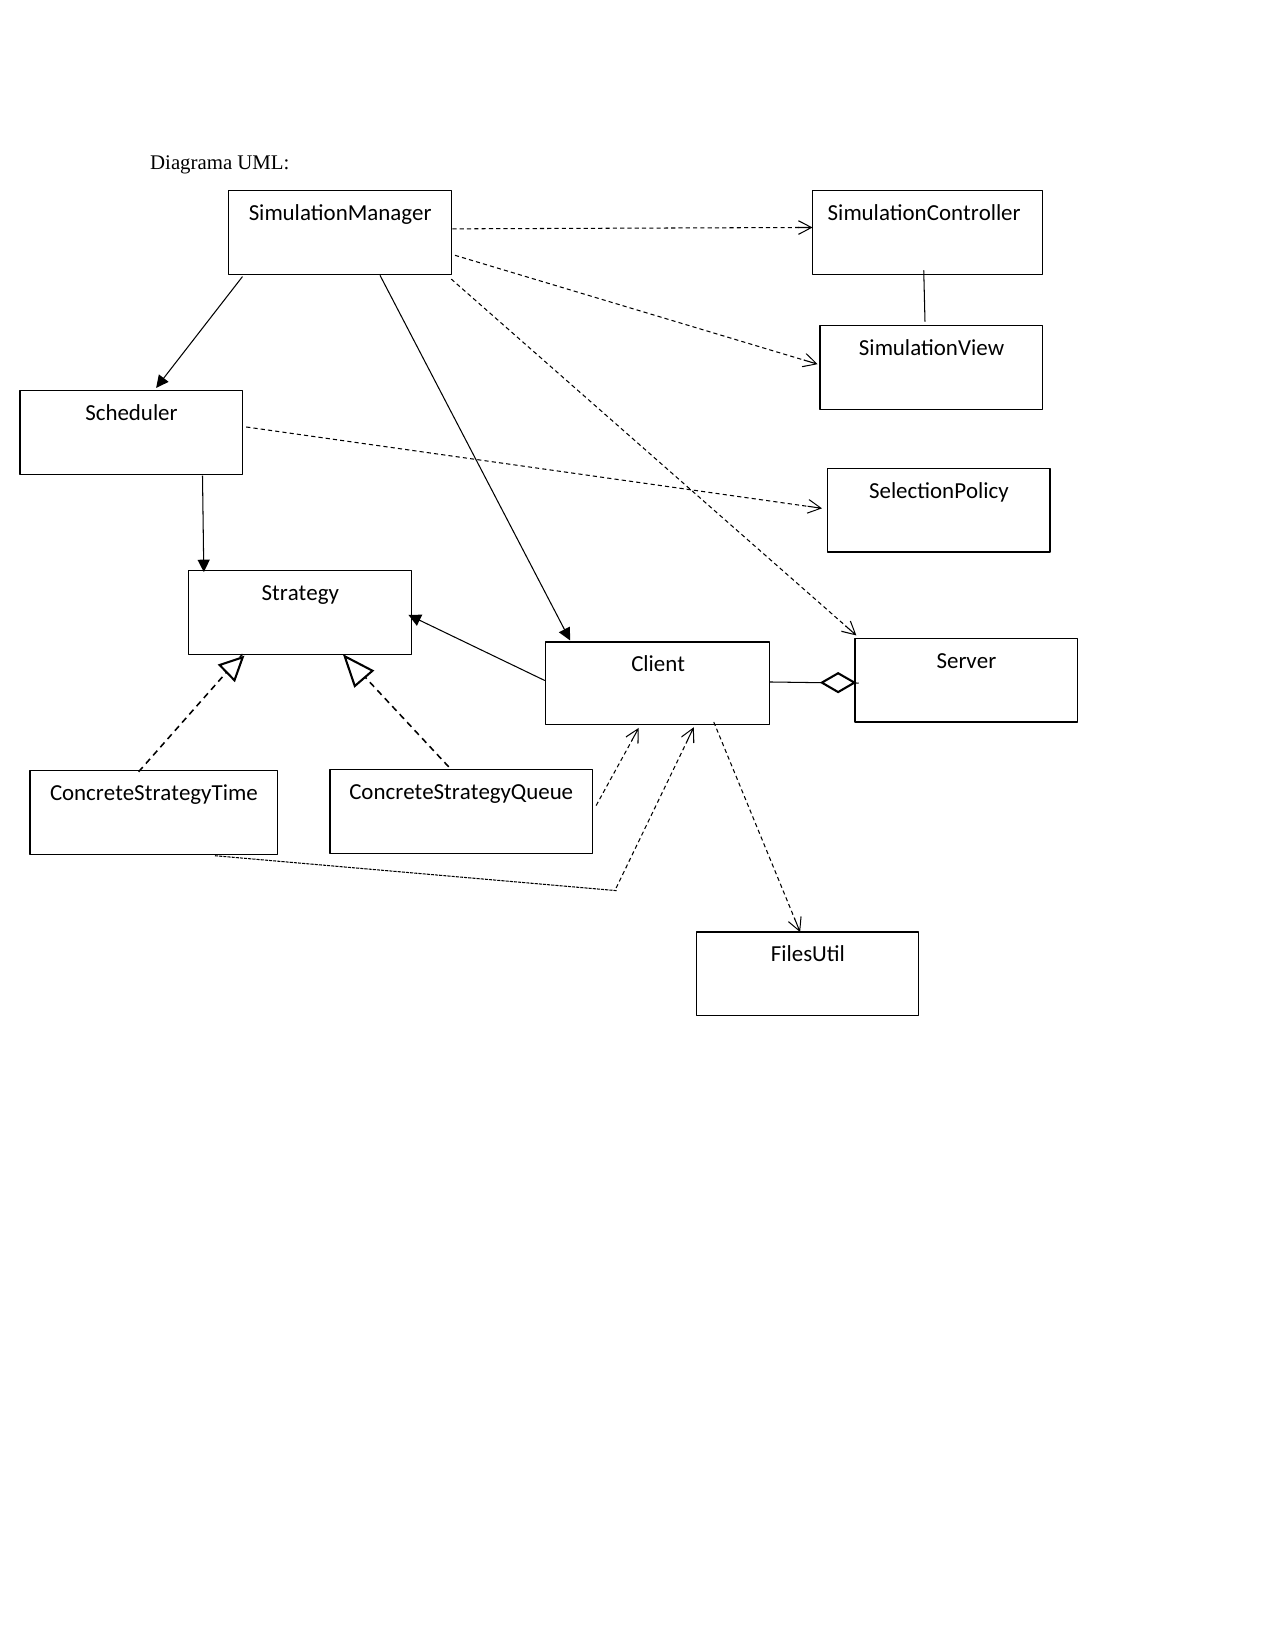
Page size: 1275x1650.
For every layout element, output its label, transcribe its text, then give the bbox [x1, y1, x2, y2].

text Diagrama UML: [150, 150, 1125, 174]
